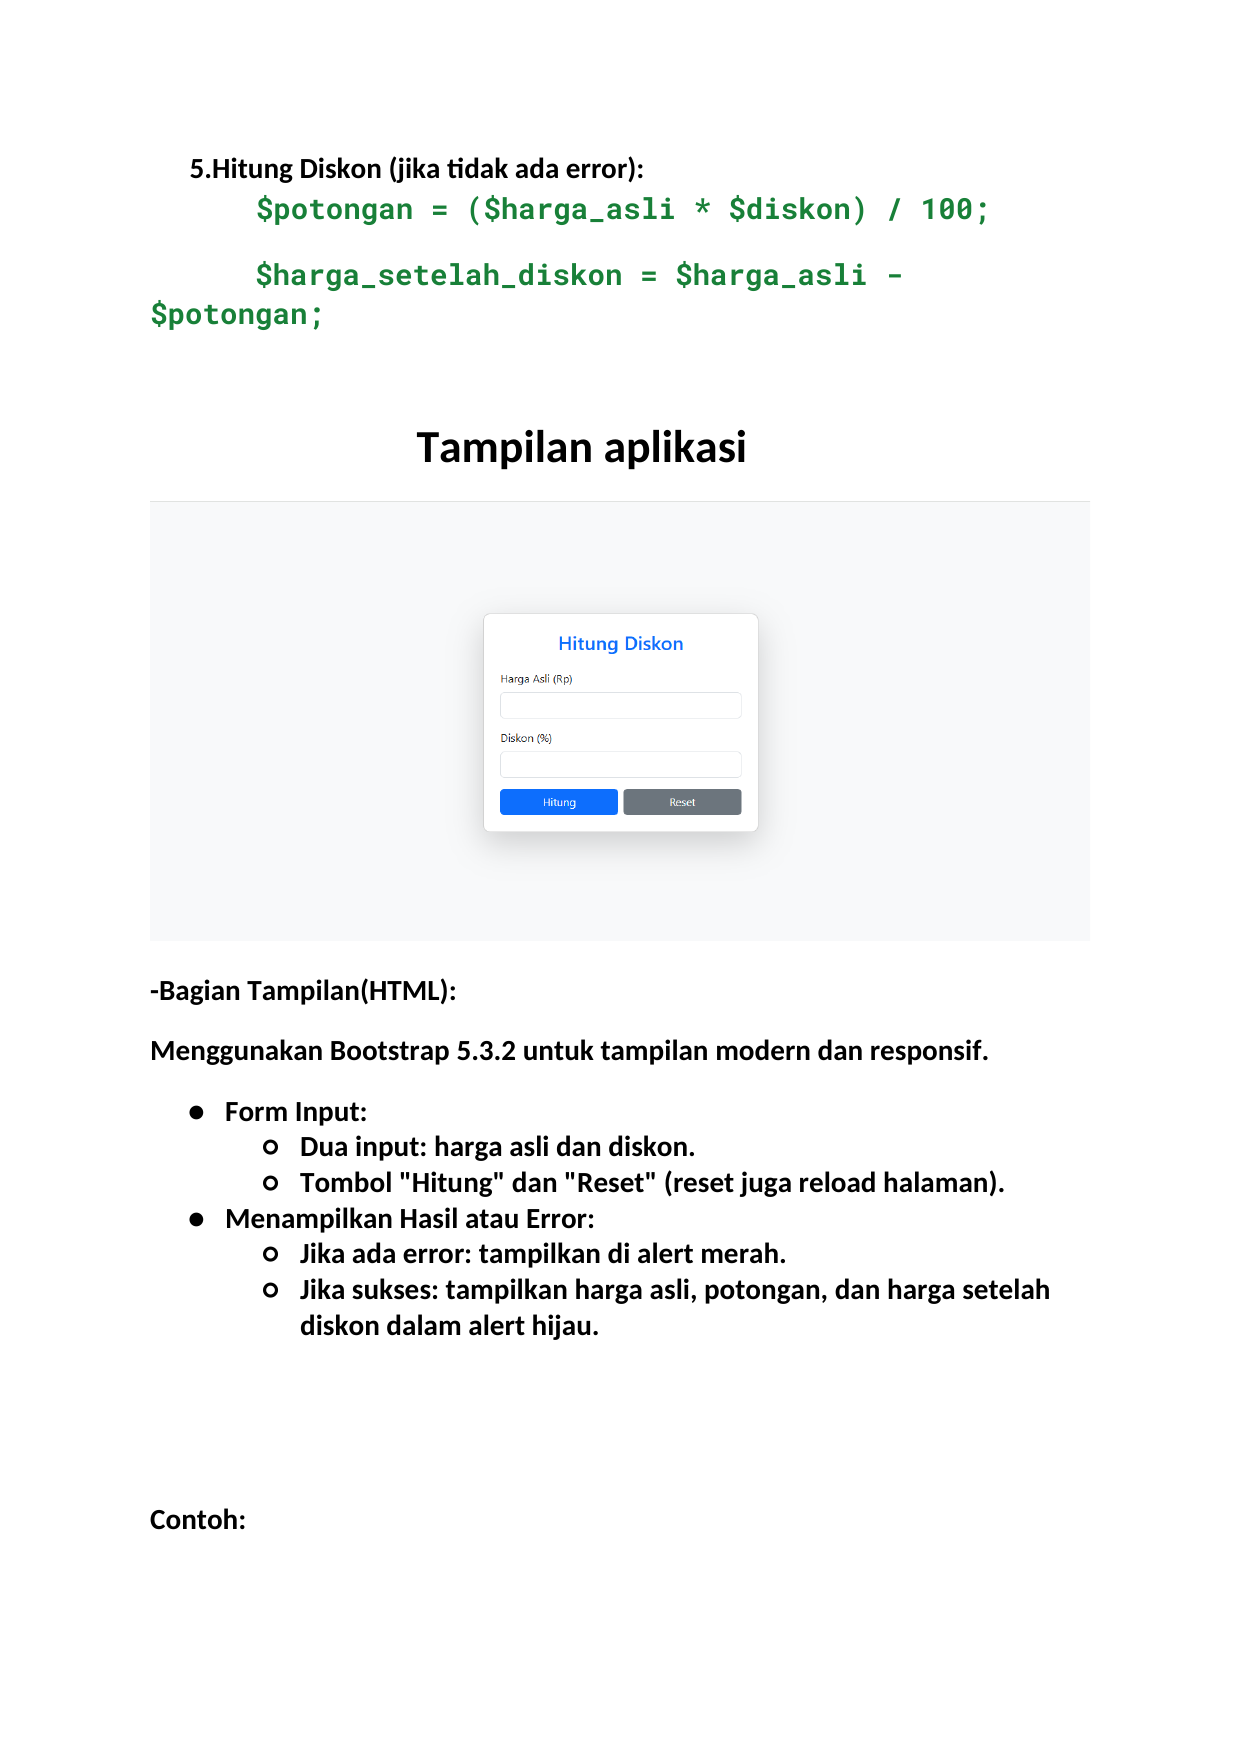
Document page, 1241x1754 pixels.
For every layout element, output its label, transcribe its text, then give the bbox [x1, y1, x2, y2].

list Jika sukses: tampilkan harga asli, potongan, dan harga setelah diskon dalam alert hijau. [262, 1271, 1090, 1342]
list Form Input: [187, 1093, 1090, 1128]
list Dua input: harga asli dan diskon. [262, 1128, 1090, 1164]
list Tombol "Hitung" dan "Reset" (reset juga reload halaman). [262, 1164, 1090, 1200]
text Tampilan aplikasi [375, 418, 1090, 473]
text $harga_setelah_diskon = $harga_asli - $potongan; [150, 255, 1090, 332]
subtitle Contoh: [150, 1501, 1090, 1537]
text Menggunakan Bootstrap 5.3.2 untuk tampilan modern dan responsif. [150, 1032, 1090, 1068]
picture [150, 498, 1091, 941]
text 5.Hitung Diskon (jika tidak ada error): $potongan = ($harga_asli * $diskon) / 100; [150, 150, 1090, 227]
subtitle -Bagian Tampilan(HTML): [150, 972, 1090, 1007]
list Menampilkan Hasil atau Error: [187, 1200, 1090, 1235]
list Jika ada error: tampilkan di alert merah. [262, 1235, 1090, 1271]
